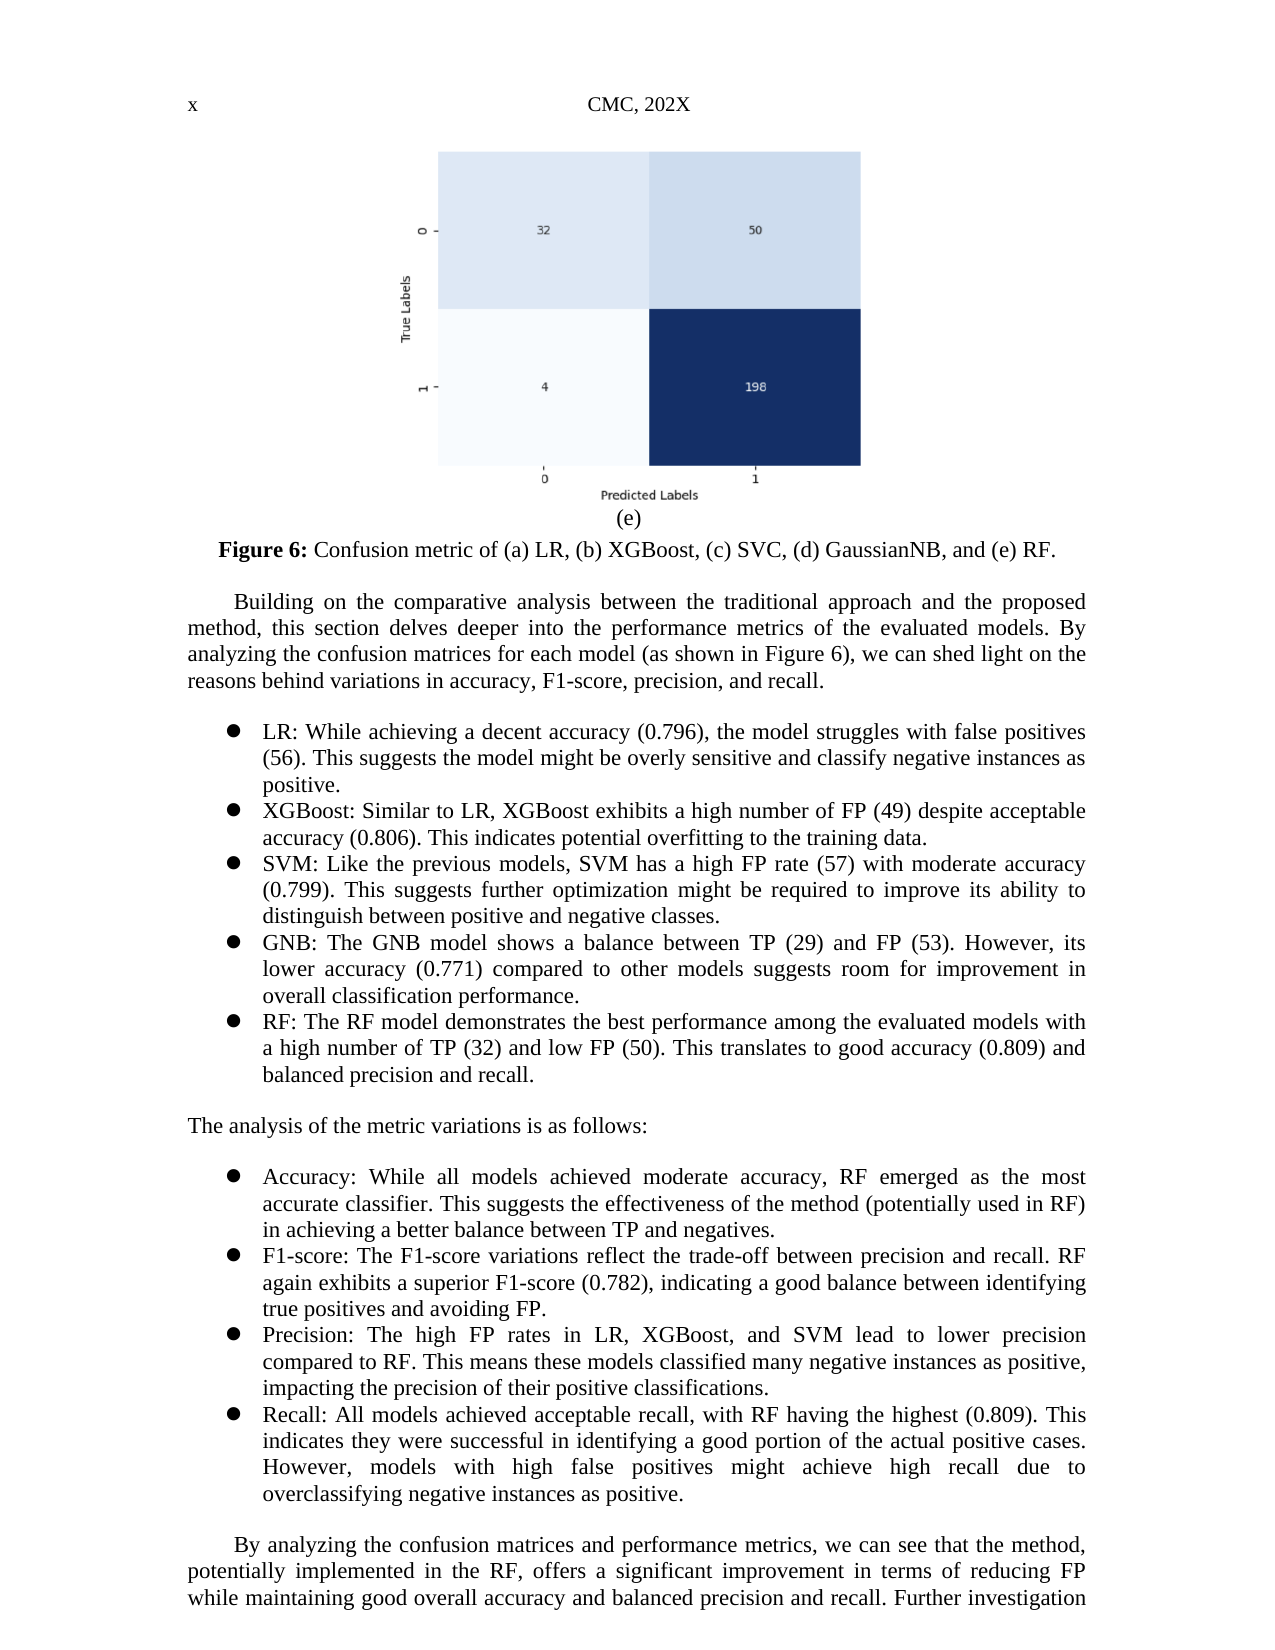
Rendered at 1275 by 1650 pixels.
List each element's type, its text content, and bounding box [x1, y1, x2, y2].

list F1-score: The F1-score variations reflect the trade-off between precision and recall. RF again exhibits a superior F1-score (0.782), indicating a good balance between identifying true positives and avoiding FP. [225, 1242, 1087, 1322]
subtitle Figure 6: Confusion metric of (a) LR, (b) XGBoost, (c) SVC, (d) GaussianNB, and (e) RF. [187, 536, 1087, 563]
list Accuracy: While all models achieved moderate accuracy, RF emerged as the most accurate classifier. This suggests the effectiveness of the method (potentially used in RF) in achieving a better balance between TP and negatives. [225, 1163, 1087, 1242]
list SVM: Like the previous models, SVM has a high FP rate (57) with moderate accuracy (0.799). This suggests further optimization might be required to improve its ability to distinguish between positive and negative classes. [225, 850, 1087, 929]
table_cell (e) [188, 150, 1070, 536]
list Precision: The high FP rates in LR, XGBoost, and SVM lead to lower precision compared to RF. This means these models classified many negative instances as positive, impacting the precision of their positive classifications. [225, 1322, 1087, 1401]
text The analysis of the metric variations is as follows: [187, 1112, 1087, 1138]
list GNB: The GNB model shows a balance between TP (29) and FP (53). However, its lower accuracy (0.771) compared to other models suggests room for improvement in overall classification performance. [225, 929, 1087, 1008]
list LR: While achieving a decent accuracy (0.796), the model struggles with false positives (56). This suggests the model might be overly sensitive and classify negative instances as positive. [225, 718, 1087, 797]
list RF: The RF model demonstrates the best performance among the evaluated models with a high number of TP (32) and low FP (50). This translates to good accuracy (0.809) and balanced precision and recall. [225, 1008, 1087, 1087]
list XGBoost: Similar to LR, XGBoost exhibits a high number of FP (49) despite acceptable accuracy (0.806). This indicates potential overfitting to the training data. [225, 797, 1087, 850]
picture [396, 150, 861, 504]
text Building on the comparative analysis between the traditional approach and the proposed method, this section delves deeper into the performance metrics of the evaluated models. By analyzing the confusion matrices for each model (as shown in Figure 6), we can shed light on the reasons behind variations in accuracy, F1-score, precision, and recall. [187, 588, 1087, 693]
list Recall: All models achieved acceptable recall, with RF having the highest (0.809). This indicates they were successful in identifying a good portion of the actual positive cases. However, models with high false positives might achieve high recall due to overclassifying negative instances as positive. [225, 1401, 1087, 1506]
